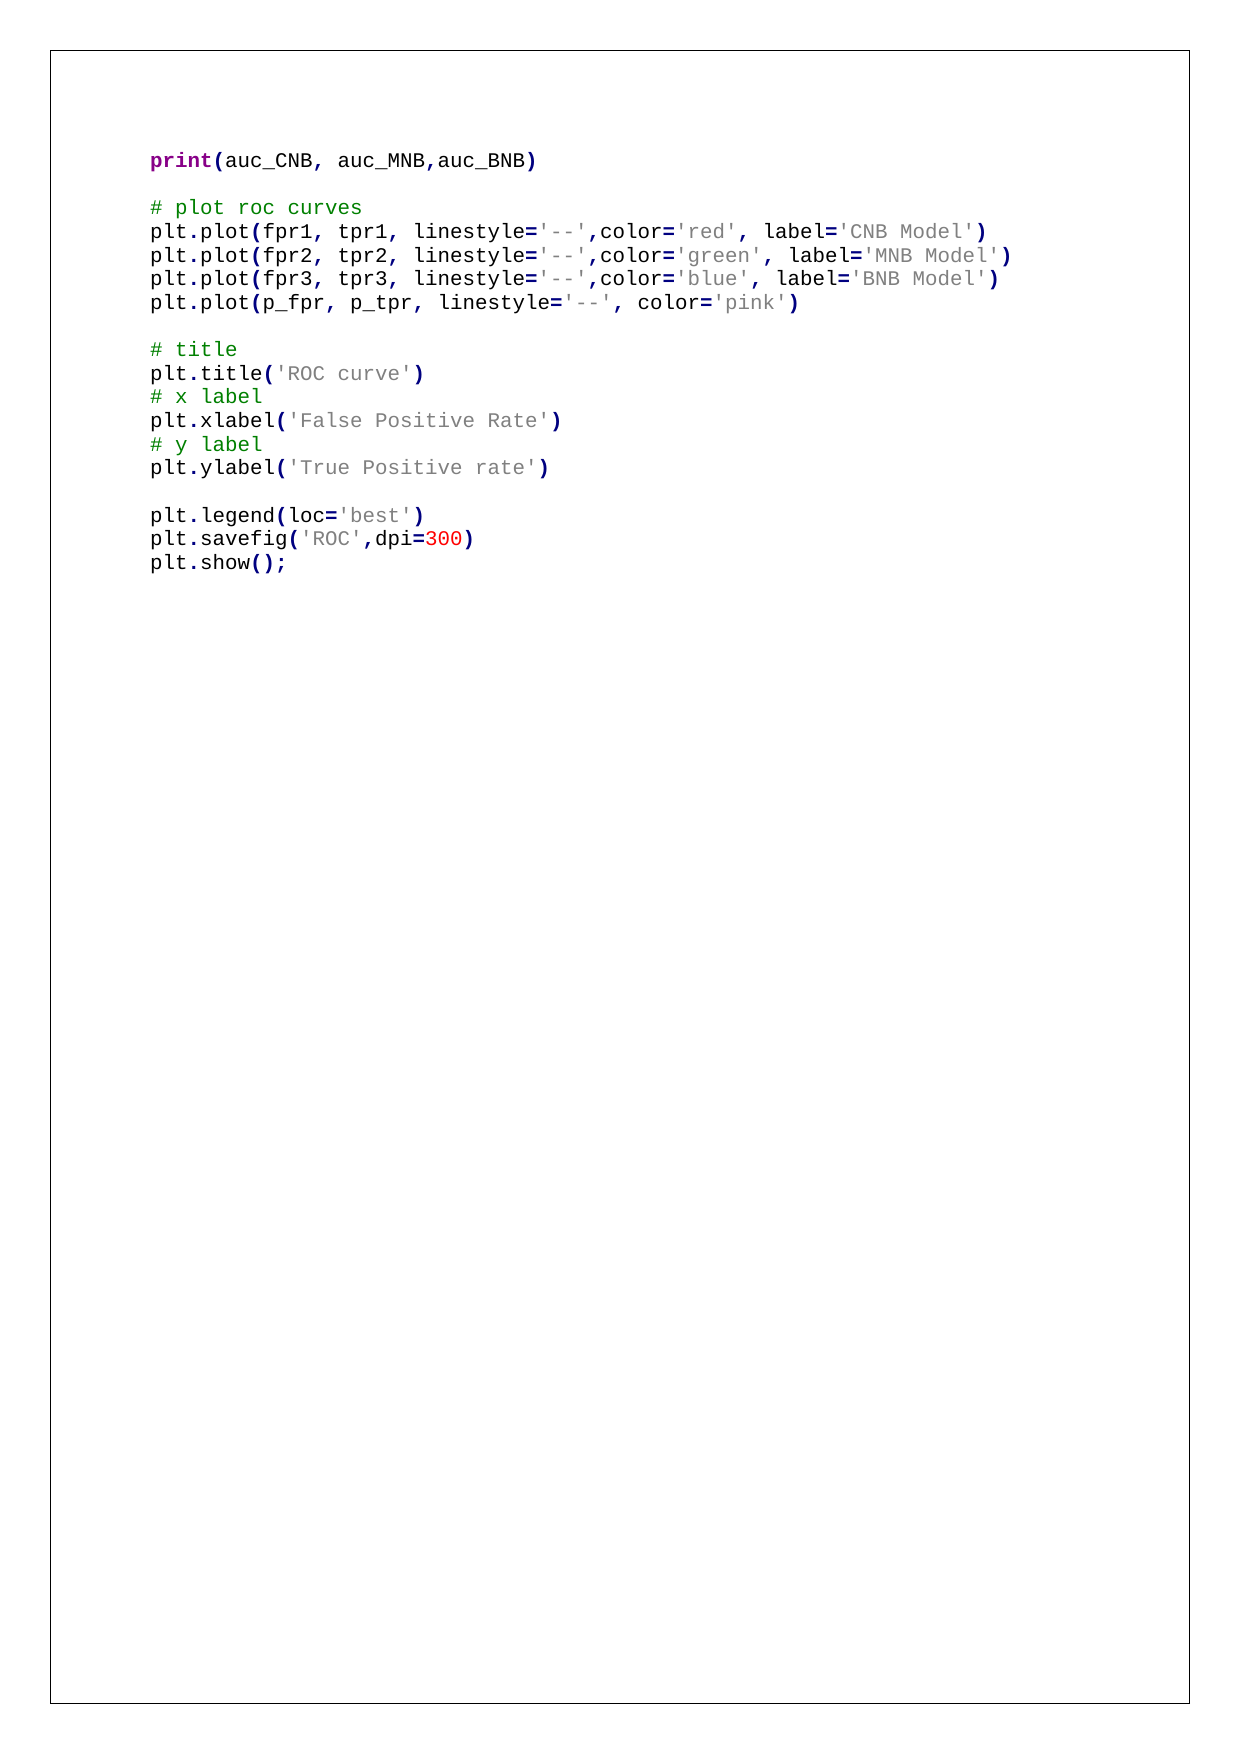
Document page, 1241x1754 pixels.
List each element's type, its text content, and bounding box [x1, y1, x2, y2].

text # y label [150, 434, 1090, 457]
text plt.plot(p_fpr, p_tpr, linestyle='--', color='pink') [150, 292, 1090, 316]
text plt.show(); [150, 552, 1090, 576]
text plt.title('ROC curve') [150, 363, 1090, 386]
text # x label [150, 386, 1090, 410]
text plt.ylabel('True Positive rate') [150, 457, 1090, 481]
text print(auc_CNB, auc_MNB,auc_BNB) [150, 150, 1090, 174]
text # title [150, 339, 1090, 363]
text plt.plot(fpr1, tpr1, linestyle='--',color='red', label='CNB Model') [150, 221, 1090, 244]
text plt.plot(fpr2, tpr2, linestyle='--',color='green', label='MNB Model') [150, 244, 1090, 268]
text plt.savefig('ROC',dpi=300) [150, 528, 1090, 552]
text plt.plot(fpr3, tpr3, linestyle='--',color='blue', label='BNB Model') [150, 268, 1090, 292]
text plt.xlabel('False Positive Rate') [150, 410, 1090, 434]
text plt.legend(loc='best') [150, 505, 1090, 528]
text # plot roc curves [150, 197, 1090, 221]
